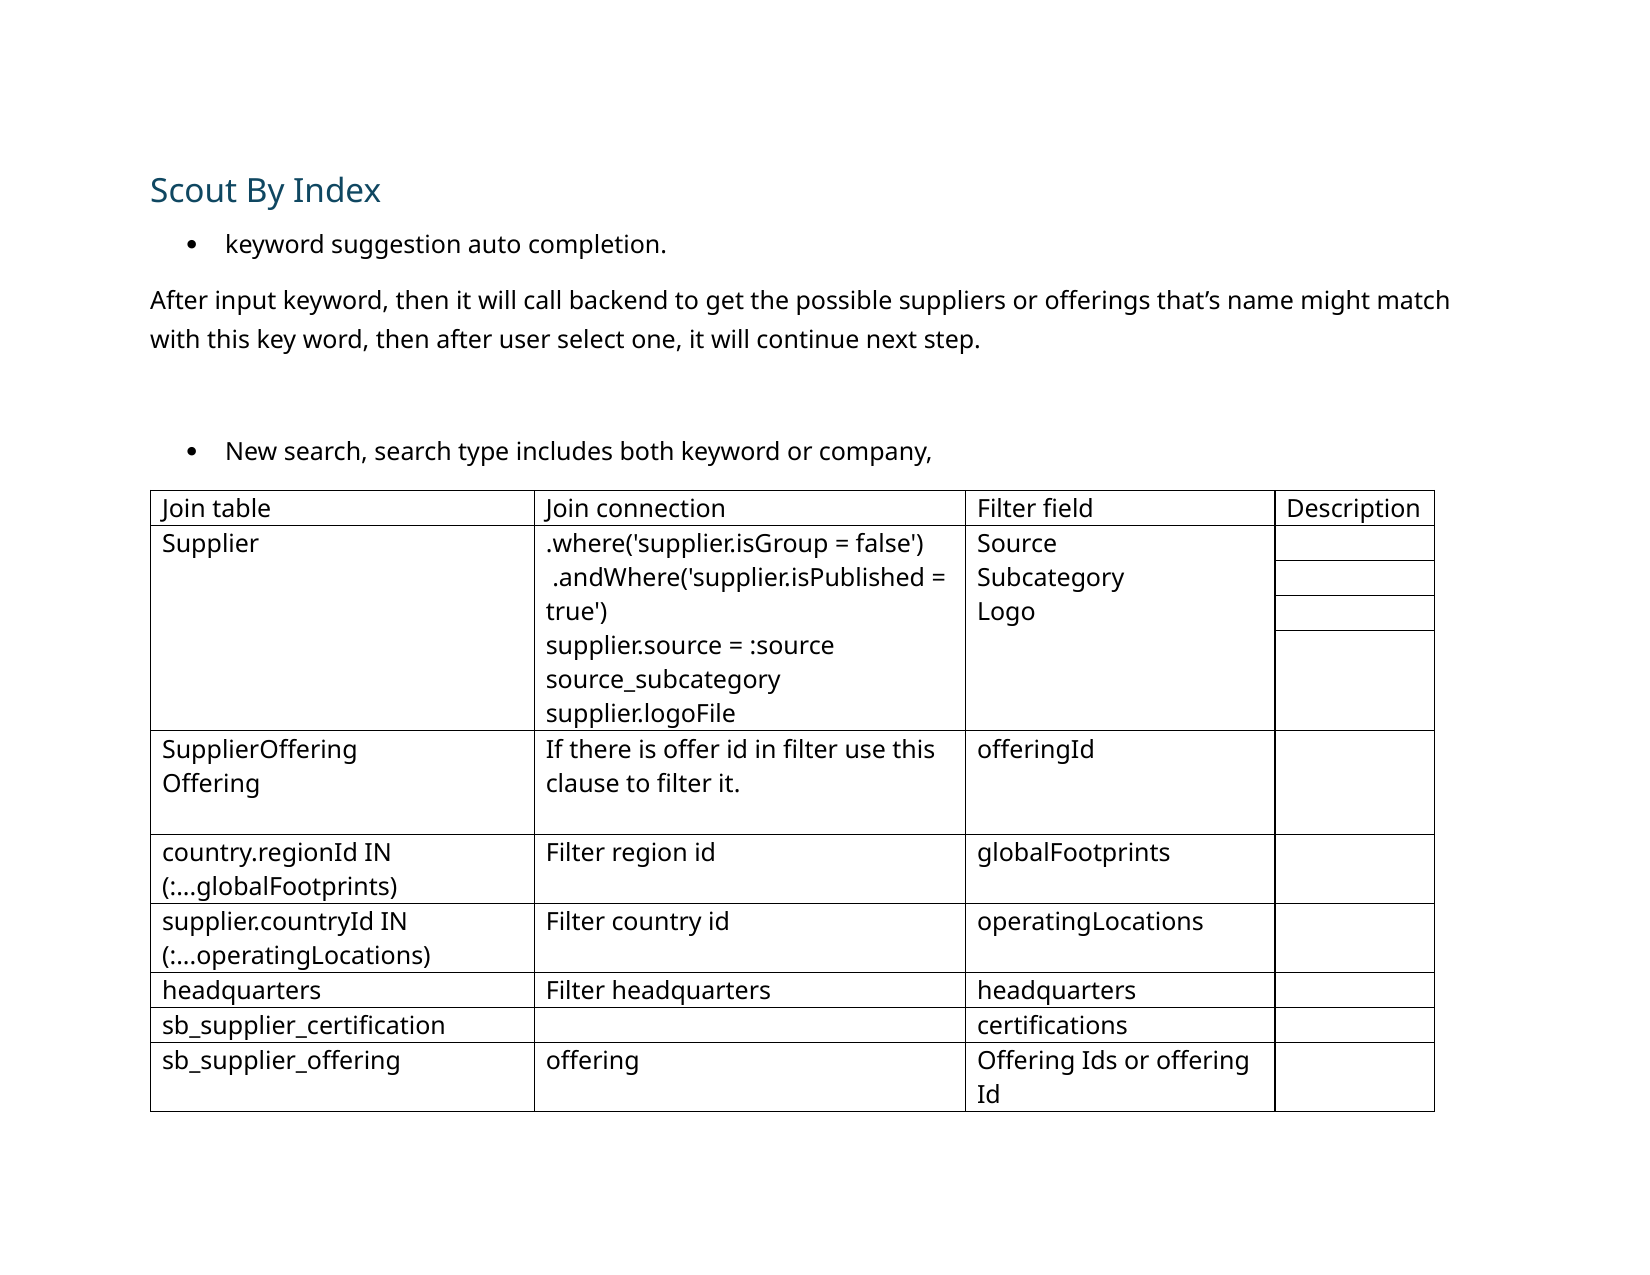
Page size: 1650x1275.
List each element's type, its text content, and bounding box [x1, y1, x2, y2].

table_cell [1276, 973, 1434, 1007]
table_header Description [1276, 491, 1434, 525]
table_cell sb_supplier_offering [151, 1043, 534, 1111]
subtitle Scout By Index [150, 167, 1500, 212]
table_cell [1276, 835, 1434, 903]
table_cell globalFootprints [966, 835, 1274, 903]
table_cell [1276, 526, 1434, 560]
table_cell If there is offer id in filter use this clause to filter it. [535, 731, 965, 833]
table_cell operatingLocations [966, 904, 1274, 972]
table_cell [1276, 631, 1434, 730]
list New search, search type includes both keyword or company, [187, 434, 1500, 468]
table_cell Supplier [151, 526, 534, 730]
table_cell offering [535, 1043, 965, 1111]
table_cell headquarters [151, 973, 534, 1007]
table_cell headquarters [966, 973, 1274, 1007]
table_cell Filter region id [535, 835, 965, 903]
table_cell [1276, 1043, 1434, 1111]
table_cell sb_supplier_certification [151, 1008, 534, 1042]
table_cell SupplierOffering Offering [151, 731, 534, 833]
table_cell certifications [966, 1008, 1274, 1042]
table_cell [1276, 596, 1434, 630]
list keyword suggestion auto completion. [187, 227, 1500, 261]
table_cell country.regionId IN (:...globalFootprints) [151, 835, 534, 903]
table_cell Filter country id [535, 904, 965, 972]
table_cell [1276, 1008, 1434, 1042]
table_header Join connection [535, 491, 965, 525]
table_cell [1276, 731, 1434, 833]
table_cell Filter headquarters [535, 973, 965, 1007]
table_header Join table [151, 491, 534, 525]
text After input keyword, then it will call backend to get the possible suppliers or offerings that’s name might match with this key word, then after user select one, it will continue next step. [150, 283, 1500, 356]
table_cell [1276, 904, 1434, 972]
table_header Filter field [966, 491, 1274, 525]
table_cell Source Subcategory Logo [966, 526, 1274, 730]
table_cell .where('supplier.isGroup = false') .andWhere('supplier.isPublished = true') supplier.source = :source source_subcategory supplier.logoFile [535, 526, 965, 730]
table_cell [535, 1008, 965, 1042]
table_cell Offering Ids or offering Id [966, 1043, 1274, 1111]
table_cell [1276, 561, 1434, 595]
table_cell offeringId [966, 731, 1274, 833]
table_cell supplier.countryId IN (:...operatingLocations) [151, 904, 534, 972]
